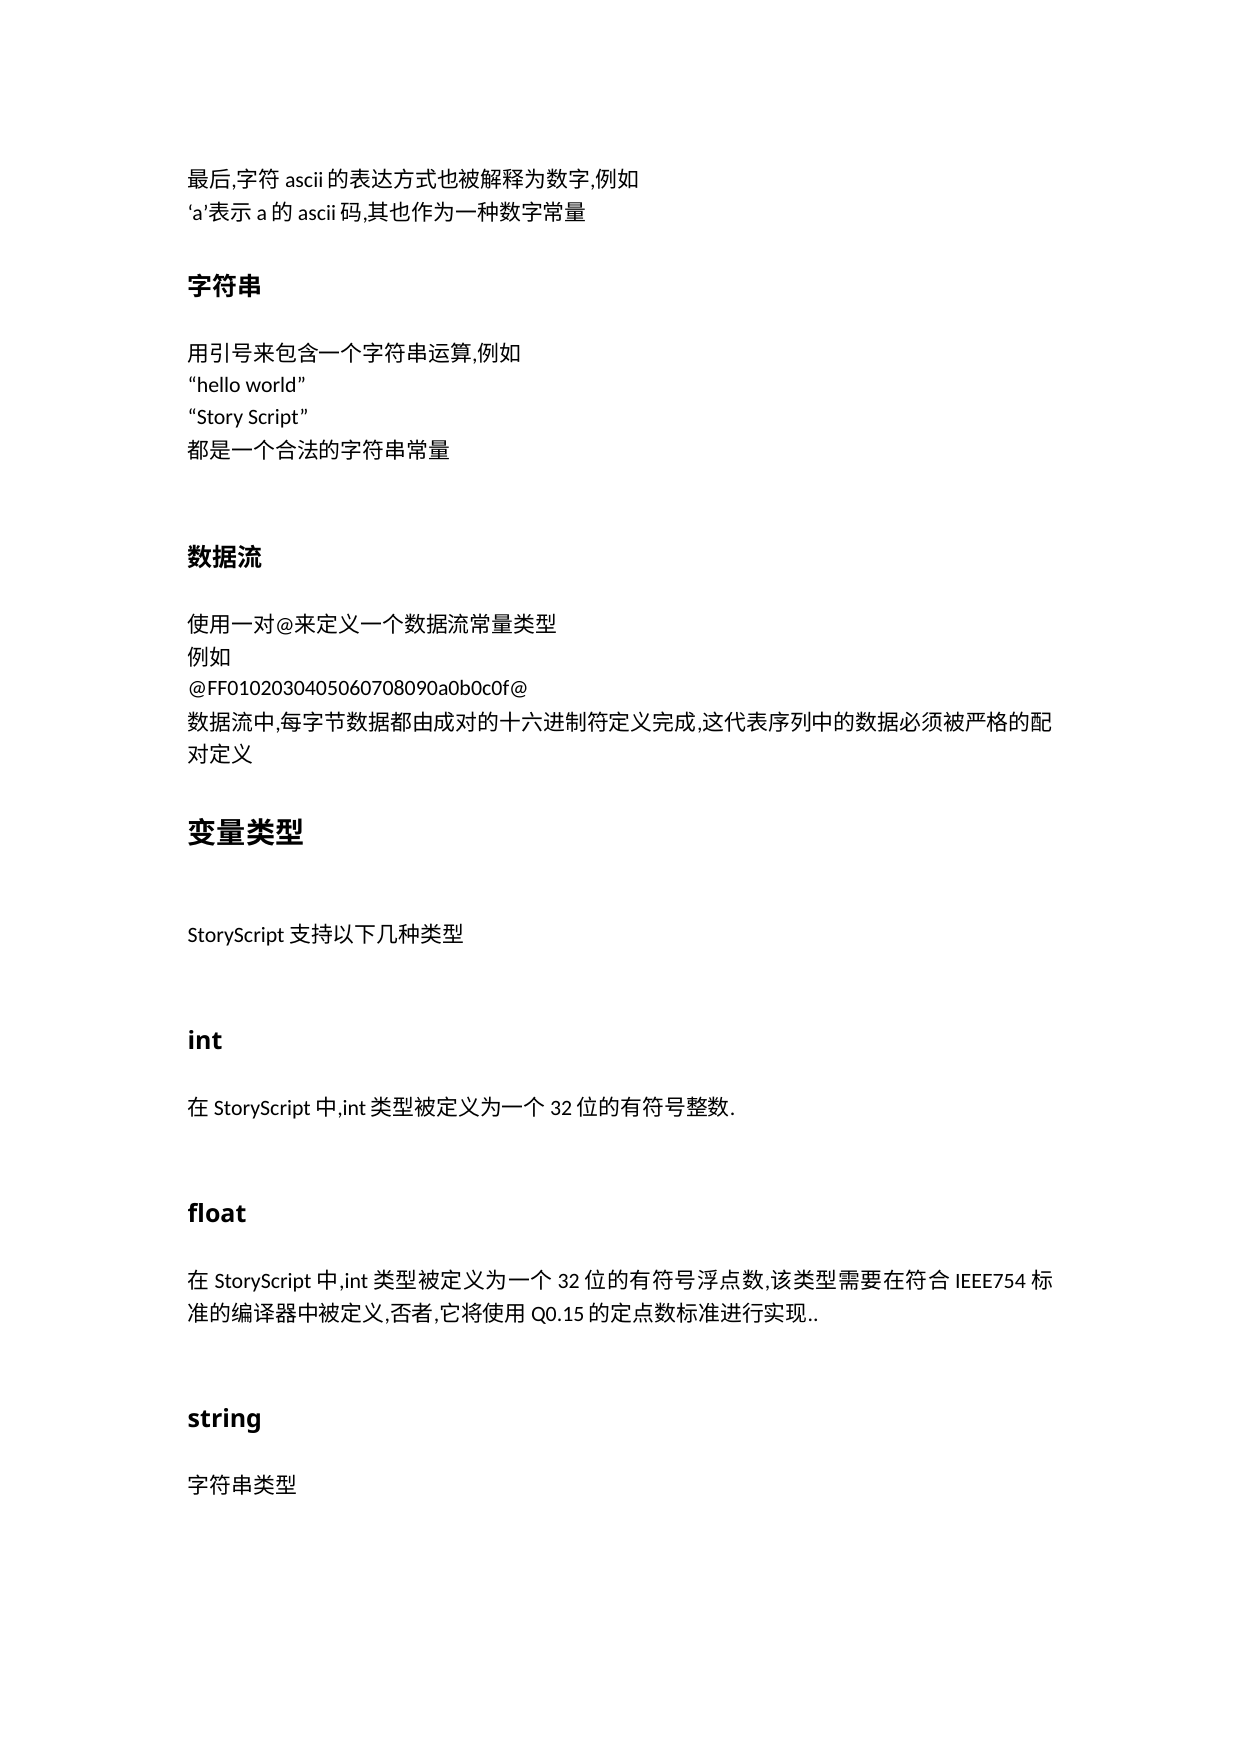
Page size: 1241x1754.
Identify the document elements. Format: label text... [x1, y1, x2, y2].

text 都是一个合法的字符串常量 [187, 433, 1053, 466]
text 例如 [187, 639, 1053, 672]
text 最后,字符ascii的表达方式也被解释为数字,例如 [187, 162, 1053, 194]
subtitle string [187, 1385, 1053, 1450]
subtitle 变量类型 [187, 798, 1053, 863]
subtitle float [187, 1180, 1053, 1245]
text 使用一对@来定义一个数据流常量类型 [187, 607, 1053, 639]
text StoryScript支持以下几种类型 [187, 917, 1053, 949]
text 数据流中,每字节数据都由成对的十六进制符定义完成,这代表序列中的数据必须被严格的配对定义 [187, 704, 1053, 769]
text “Story Script” [187, 401, 1053, 433]
subtitle 字符串 [187, 252, 1053, 317]
subtitle int [187, 1007, 1053, 1072]
text 在StoryScript中,int类型被定义为一个32位的有符号浮点数,该类型需要在符合IEEE754标准的编译器中被定义,否者,它将使用Q0.15的定点数标准进行实现.. [187, 1263, 1053, 1328]
text 字符串类型 [187, 1468, 1053, 1501]
text 用引号来包含一个字符串运算,例如 [187, 336, 1053, 368]
text @FF0102030405060708090a0b0c0f@ [187, 672, 1053, 704]
text “hello world” [187, 368, 1053, 401]
text ‘a’表示a的ascii码,其也作为一种数字常量 [187, 194, 1053, 227]
subtitle 数据流 [187, 523, 1053, 588]
text 在StoryScript中,int类型被定义为一个32位的有符号整数. [187, 1090, 1053, 1122]
